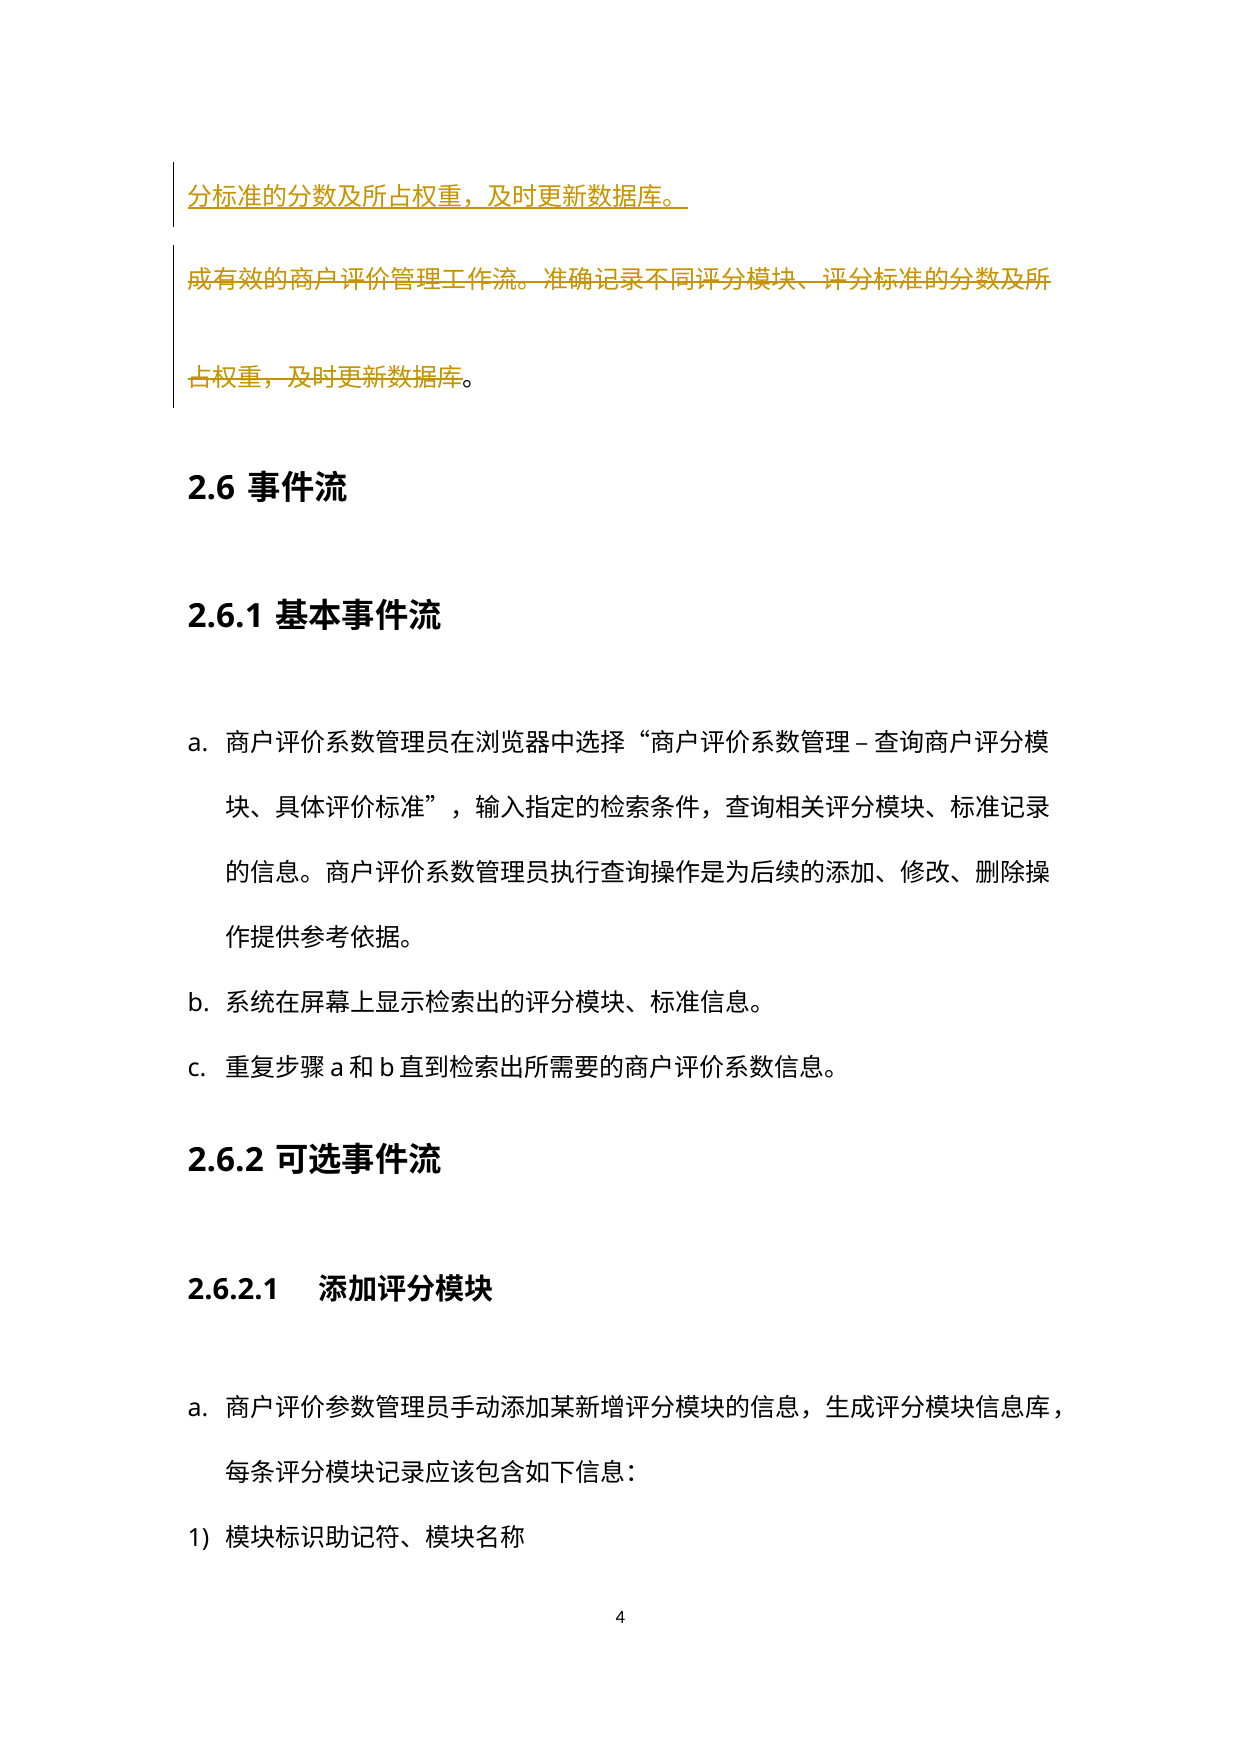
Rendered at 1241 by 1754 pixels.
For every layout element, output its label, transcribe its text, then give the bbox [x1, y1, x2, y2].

subtitle 基本事件流 [187, 580, 1053, 645]
subtitle 可选事件流 [187, 1125, 1053, 1190]
list 系统在屏幕上显示检索出的评分模块、标准信息。 [187, 968, 1053, 1033]
text 。 [187, 245, 1053, 408]
list 商户评价参数管理员手动添加某新增评分模块的信息，生成评分模块信息库，每条评分模块记录应该包含如下信息： [187, 1373, 1053, 1503]
list 重复步骤a和b直到检索出所需要的商户评价系数信息。 [187, 1033, 1053, 1098]
subtitle 事件流 [187, 453, 1053, 518]
list 模块标识助记符、模块名称 [187, 1503, 1053, 1568]
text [187, 162, 1053, 227]
list 商户评价系数管理员在浏览器中选择“商户评价系数管理 – 查询商户评分模块、具体评价标准”，输入指定的检索条件，查询相关评分模块、标准记录的信息。商户评价系数管理员执行查询操作是为后续的添加、修改、删除操作提供参考依据。 [187, 708, 1053, 968]
subtitle 添加评分模块 [187, 1254, 1053, 1319]
